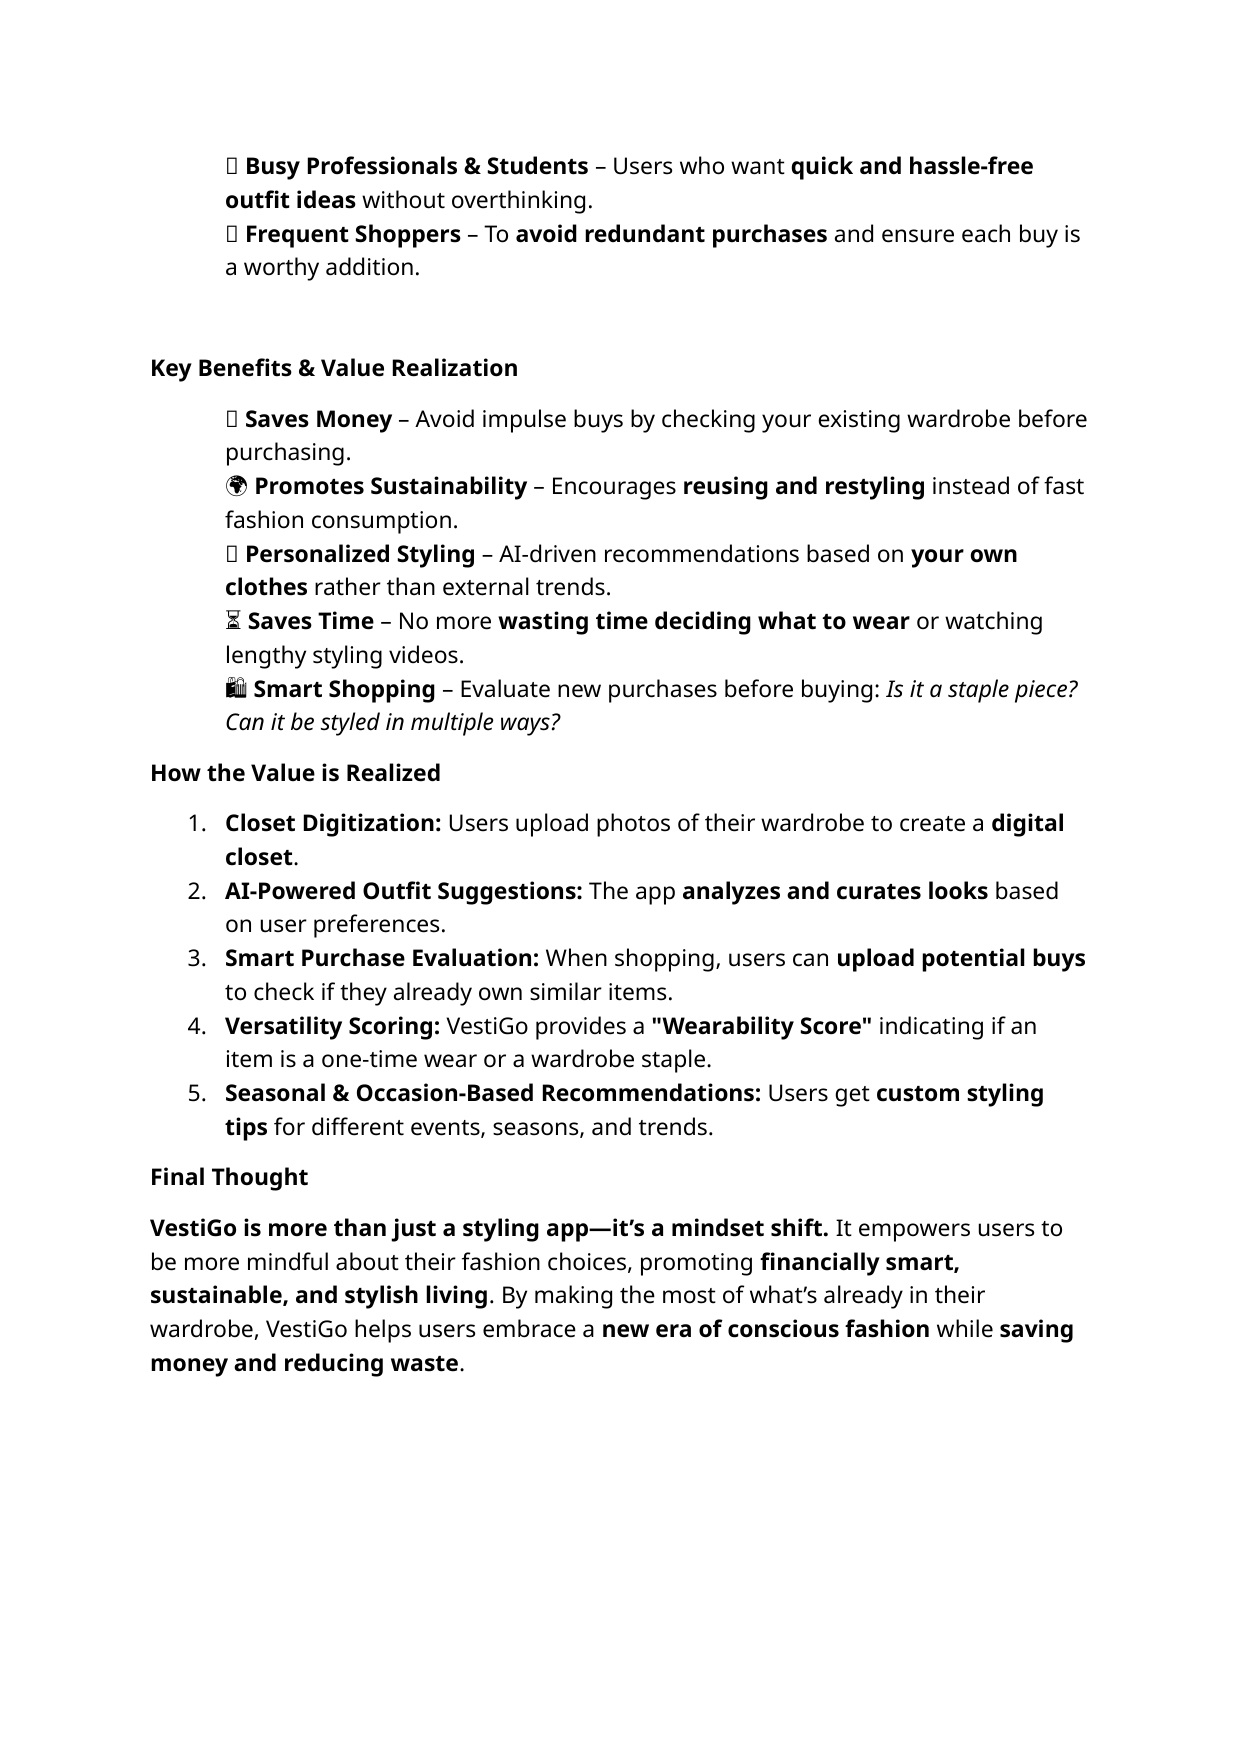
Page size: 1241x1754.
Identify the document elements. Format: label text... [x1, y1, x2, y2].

list AI-Powered Outfit Suggestions: The app analyzes and curates looks based on user preferences. [187, 874, 1090, 939]
list Versatility Scoring: VestiGo provides a "Wearability Score" indicating if an item is a one-time wear or a wardrobe staple. [187, 1009, 1090, 1074]
list Closet Digitization: Users upload photos of their wardrobe to create a digital closet. [187, 807, 1090, 872]
text VestiGo is more than just a styling app—it’s a mindset shift. It empowers users to be more mindful about their fashion choices, promoting financially smart, sustainable, and stylish living. By making the most of what’s already in their wardrobe, VestiGo helps users embrace a new era of conscious fashion while saving money and reducing waste. [150, 1212, 1090, 1378]
text How the Value is Realized [150, 757, 1090, 788]
text Final Thought [150, 1161, 1090, 1192]
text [225, 150, 1090, 282]
text 💡 Saves Money – Avoid impulse buys by checking your existing wardrobe before purchasing. 🌍 Promotes Sustainability – Encourages reusing and restyling instead of fast fashion consumption. 🎯 Personalized Styling – AI-driven recommendations based on your own clothes rather than external trends. ⏳ Saves Time – No more wasting time deciding what to wear or watching lengthy styling videos. 🛍️ Smart Shopping – Evaluate new purchases before buying: Is it a staple piece? Can it be styled in multiple ways? [225, 402, 1090, 737]
text Key Benefits & Value Realization [150, 352, 1090, 383]
list Seasonal & Occasion-Based Recommendations: Users get custom styling tips for different events, seasons, and trends. [187, 1077, 1090, 1142]
list Smart Purchase Evaluation: When shopping, users can upload potential buys to check if they already own similar items. [187, 942, 1090, 1007]
